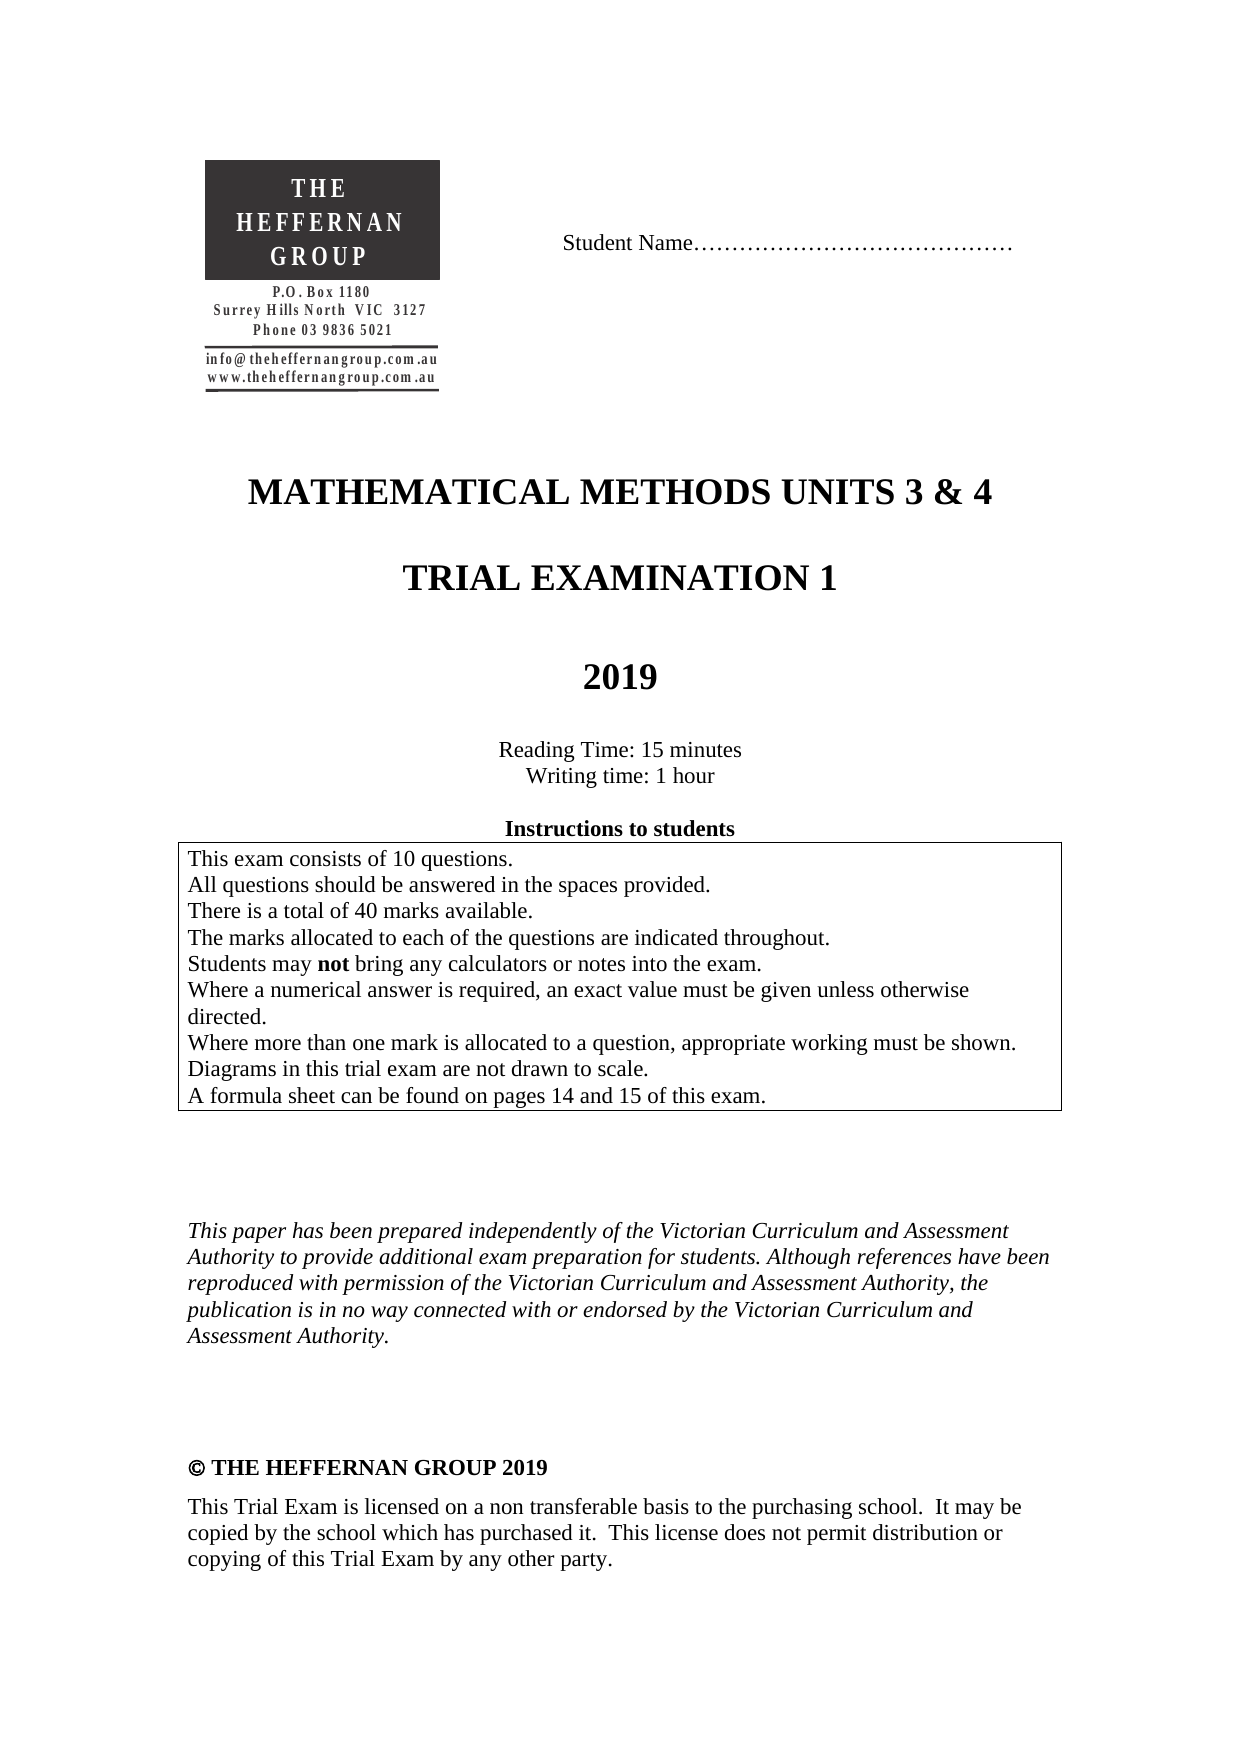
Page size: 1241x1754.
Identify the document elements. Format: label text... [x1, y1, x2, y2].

subtitle Reading Time: 15 minutes [187, 736, 1053, 762]
text Diagrams in this trial exam are not drawn to scale. [187, 1056, 1053, 1079]
text Where more than one mark is allocated to a question, appropriate working must be shown. [187, 1029, 1053, 1056]
text 2019 [187, 654, 1053, 697]
text There is a total of 40 marks available. [187, 897, 1053, 924]
subtitle MATHEMATICAL METHODS UNITS 3 & 4 [187, 469, 1053, 512]
text A formula sheet can be found on pages 14 and 15 of this exam. [179, 1079, 1061, 1110]
text Where a numerical answer is required, an exact value must be given unless otherwise directed. [187, 976, 1053, 1029]
text Writing time: 1 hour [187, 762, 1053, 789]
subtitle TRIAL EXAMINATION 1 [187, 555, 1053, 598]
subtitle This paper has been prepared independently of the Victorian Curriculum and Assessment Authority to provide additional exam preparation for students. Although references have been reproduced with permission of the Victorian Curriculum and Assessment Authority, the publication is in no way connected with or endorsed by the Victorian Curriculum and Assessment Authority. [187, 1217, 1053, 1348]
text Student Name…………………………………… [476, 229, 1053, 255]
text The marks allocated to each of the questions are indicated throughout. [187, 924, 1053, 950]
text This Trial Exam is licensed on a non transferable basis to the purchasing school. It may be copied by the school which has purchased it. This license does not permit distribution or copying of this Trial Exam by any other party. [187, 1493, 1053, 1572]
text This exam consists of 10 questions. [179, 843, 1061, 871]
text All questions should be answered in the spaces provided. [187, 871, 1053, 897]
text Students may not bring any calculators or notes into the exam. [187, 950, 1053, 976]
subtitle Instructions to students [412, 815, 1053, 842]
text THE HEFFERNAN GROUP 2019 [187, 1454, 1053, 1480]
